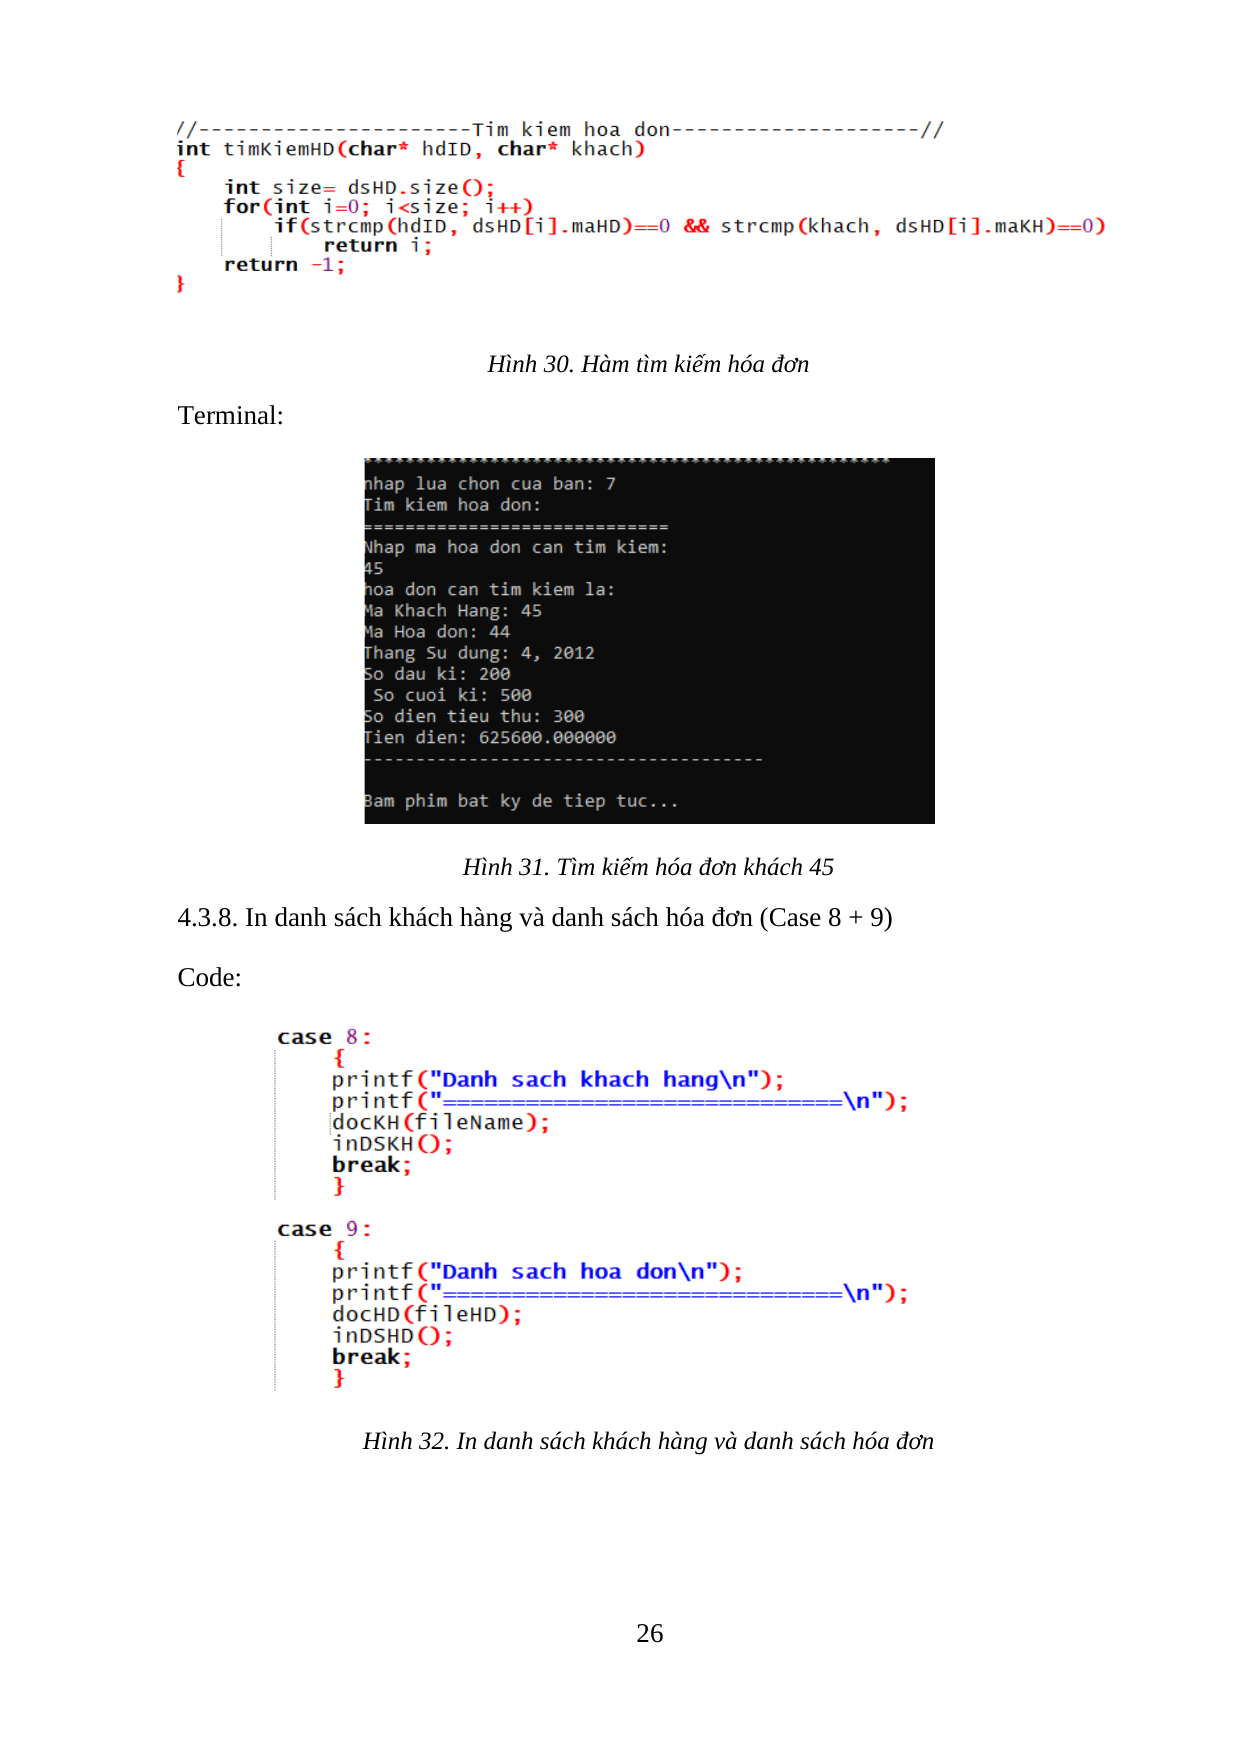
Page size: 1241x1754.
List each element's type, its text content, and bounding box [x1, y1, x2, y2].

text Hình 32. In danh sách khách hàng và danh sách hóa đơn [177, 1426, 1122, 1455]
picture [267, 1020, 1033, 1398]
subtitle 4.3.8. In danh sách khách hàng và danh sách hóa đơn (Case 8 + 9) [177, 902, 1122, 933]
picture [364, 458, 935, 824]
text Hình 31. Tìm kiếm hóa đơn khách 45 [177, 852, 1122, 881]
picture [177, 118, 1123, 322]
text Code: [177, 961, 1122, 992]
text Terminal: [177, 399, 1122, 430]
text Hình 30. Hàm tìm kiếm hóa đơn [177, 349, 1122, 378]
